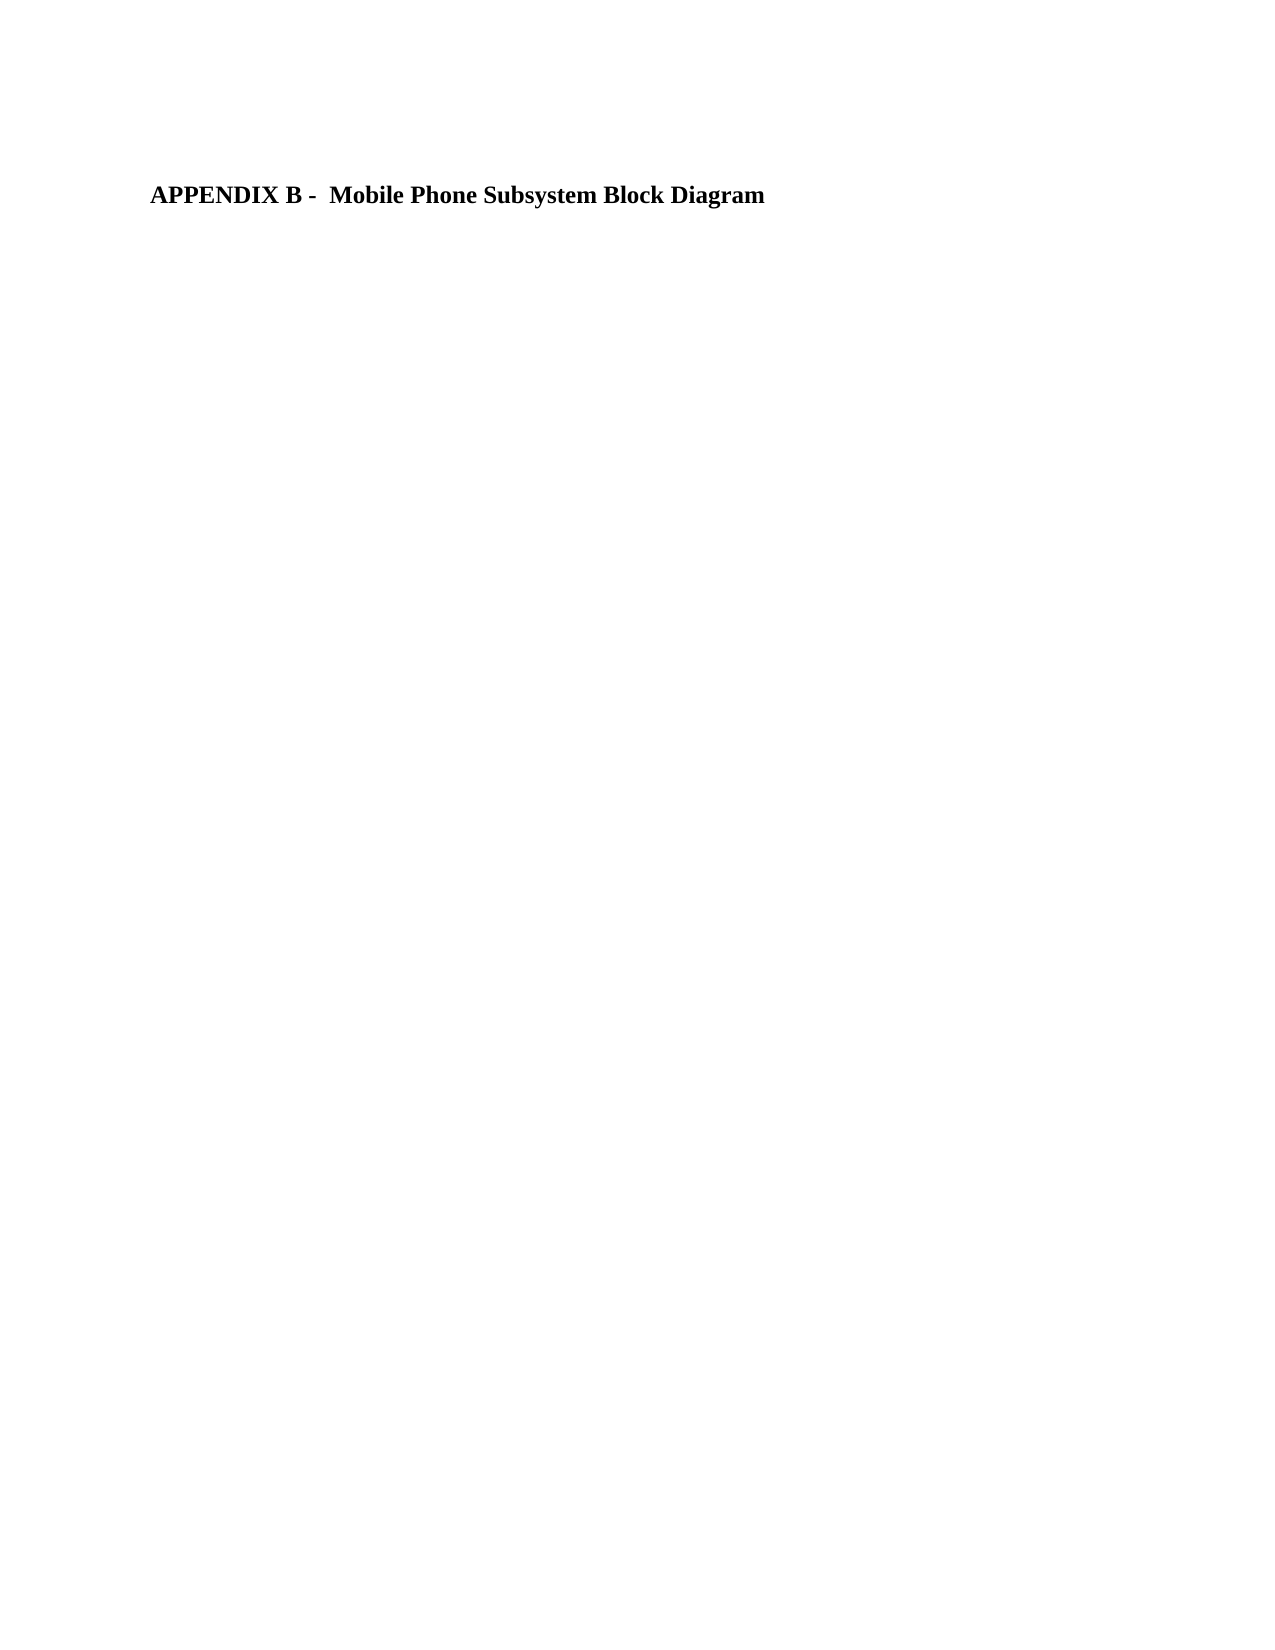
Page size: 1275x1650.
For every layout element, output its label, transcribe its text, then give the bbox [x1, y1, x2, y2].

text APPENDIX B - Mobile Phone Subsystem Block Diagram [150, 180, 1125, 209]
